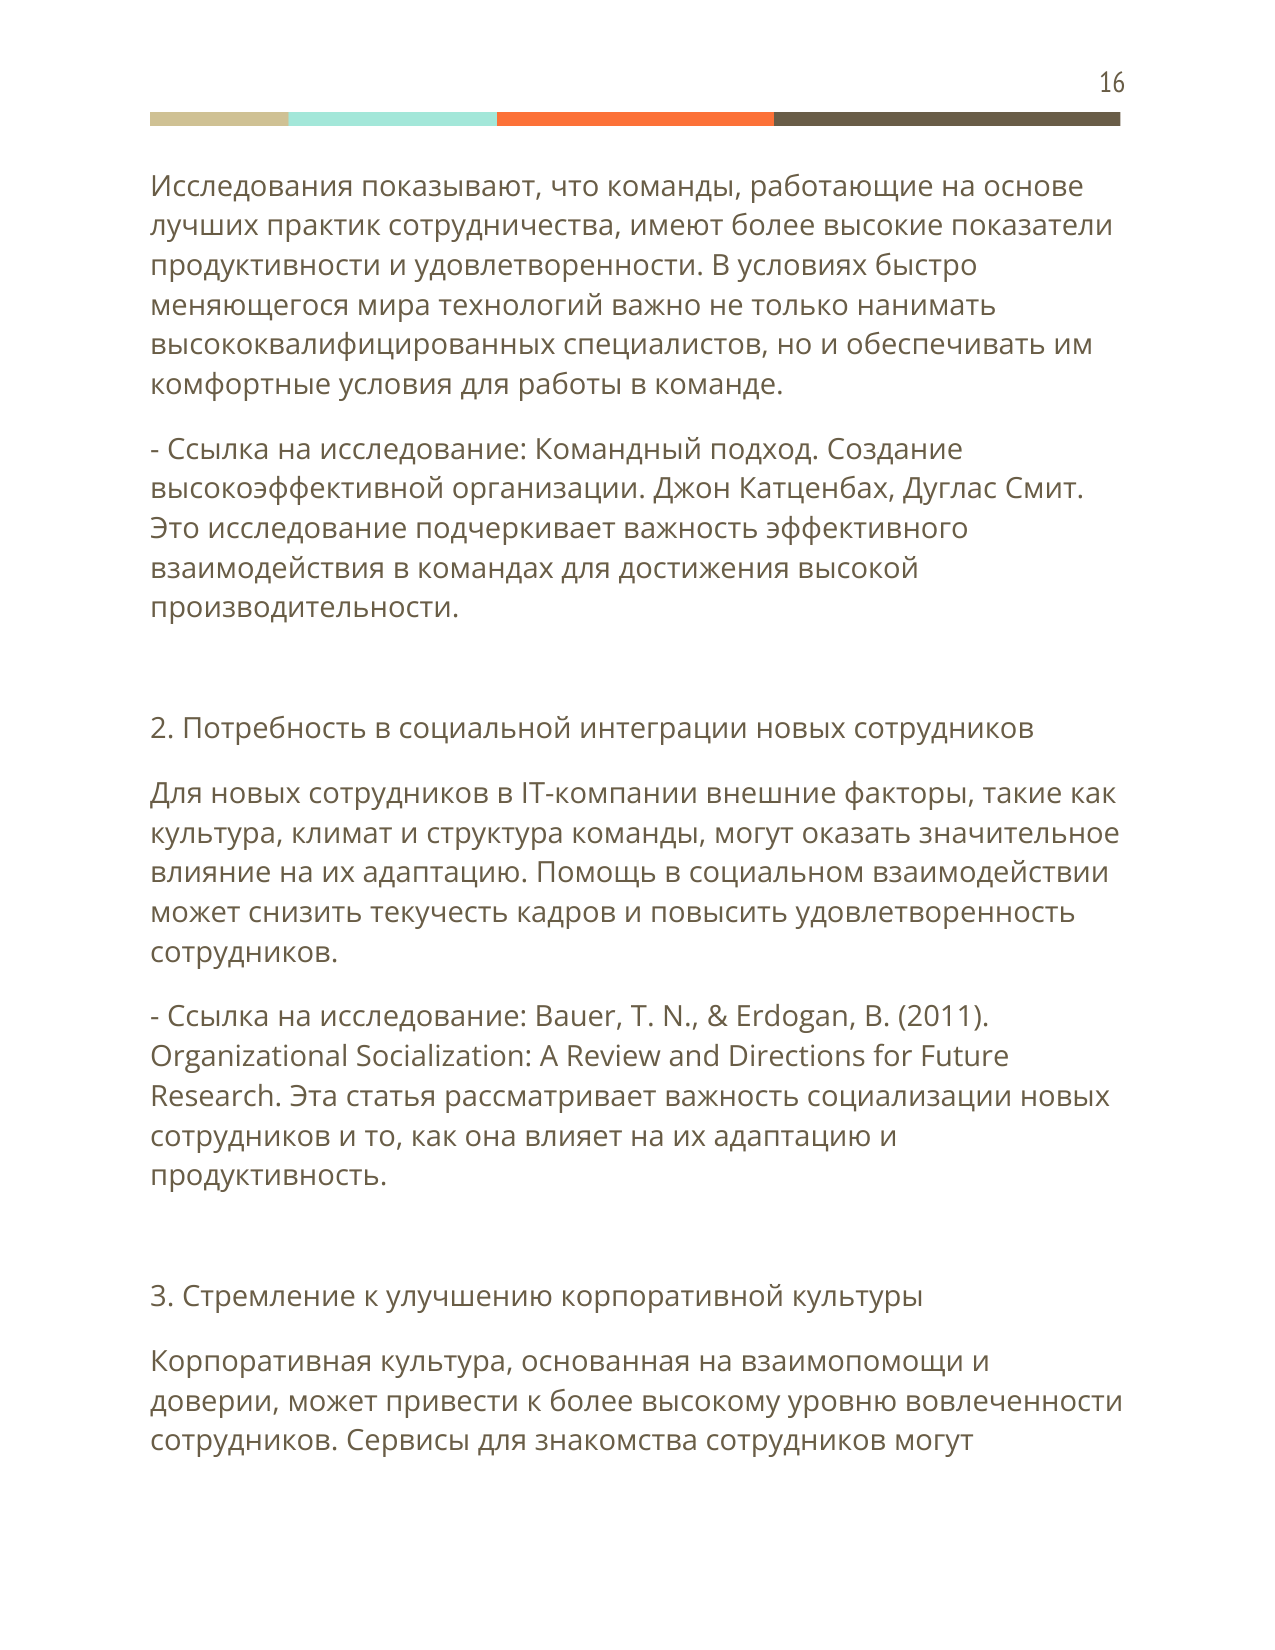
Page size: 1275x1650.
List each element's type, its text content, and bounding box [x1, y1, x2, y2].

text - Ссылка на исследование: Bauer, T. N., & Erdogan, B. (2011). Organizational Socialization: A Review and Directions for Future Research. Эта статья рассматривает важность социализации новых сотрудников и то, как она влияет на их адаптацию и продуктивность. [150, 996, 1125, 1194]
text - Ссылка на исследование: Командный подход. Создание высокоэффективной организации. Джон Катценбах, Дуглас Смит. Это исследование подчеркивает важность эффективного взаимодействия в командах для достижения высокой производительности. [150, 428, 1125, 626]
picture [150, 112, 1121, 126]
text Для новых сотрудников в IT-компании внешние факторы, такие как культура, климат и структура команды, могут оказать значительное влияние на их адаптацию. Помощь в социальном взаимодействии может снизить текучесть кадров и повысить удовлетворенность сотрудников. [150, 772, 1125, 971]
text 3. Стремление к улучшению корпоративной культуры [150, 1275, 1125, 1315]
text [150, 1340, 1125, 1459]
text Исследования показывают, что команды, работающие на основе лучших практик сотрудничества, имеют более высокие показатели продуктивности и удовлетворенности. В условиях быстро меняющегося мира технологий важно не только нанимать высококвалифицированных специалистов, но и обеспечивать им комфортные условия для работы в команде. [150, 165, 1125, 403]
text 2. Потребность в социальной интеграции новых сотрудников [150, 708, 1125, 747]
